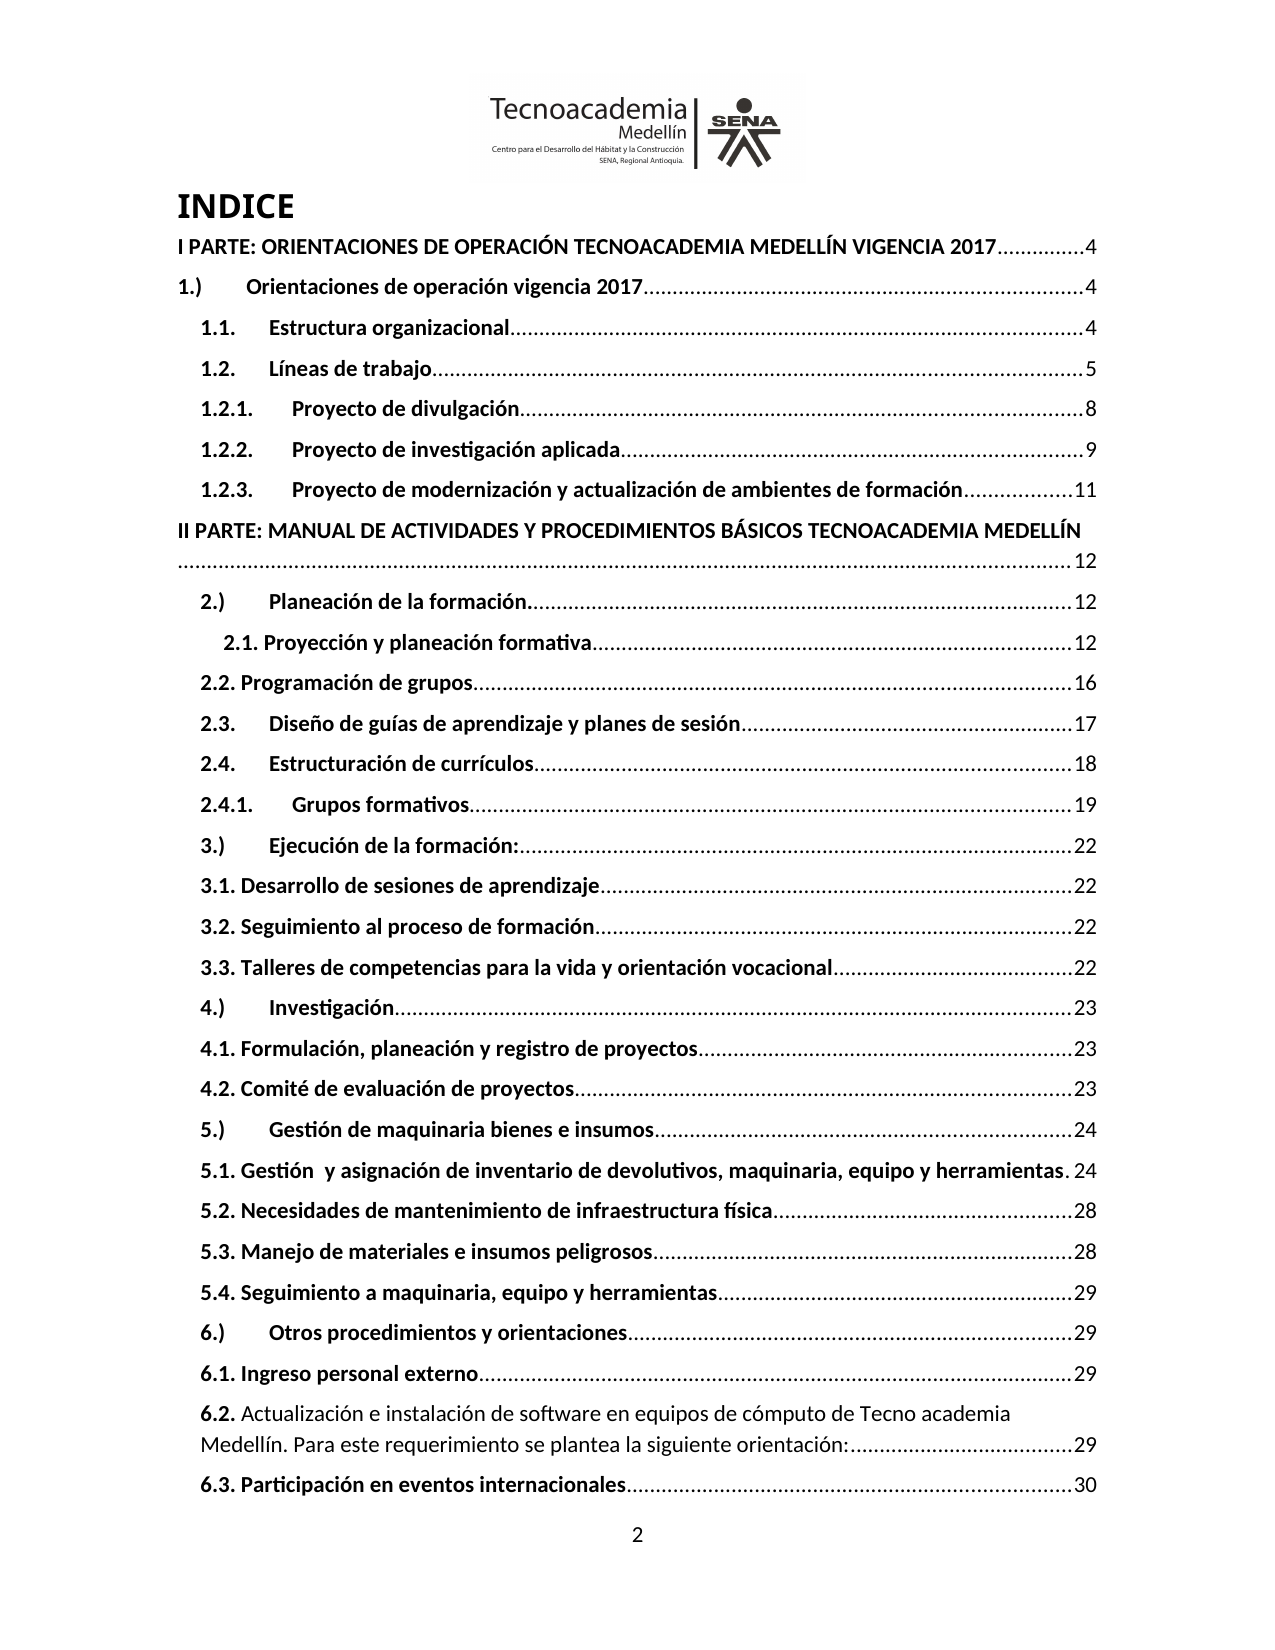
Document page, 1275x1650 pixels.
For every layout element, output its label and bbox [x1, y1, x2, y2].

picture [469, 73, 806, 183]
